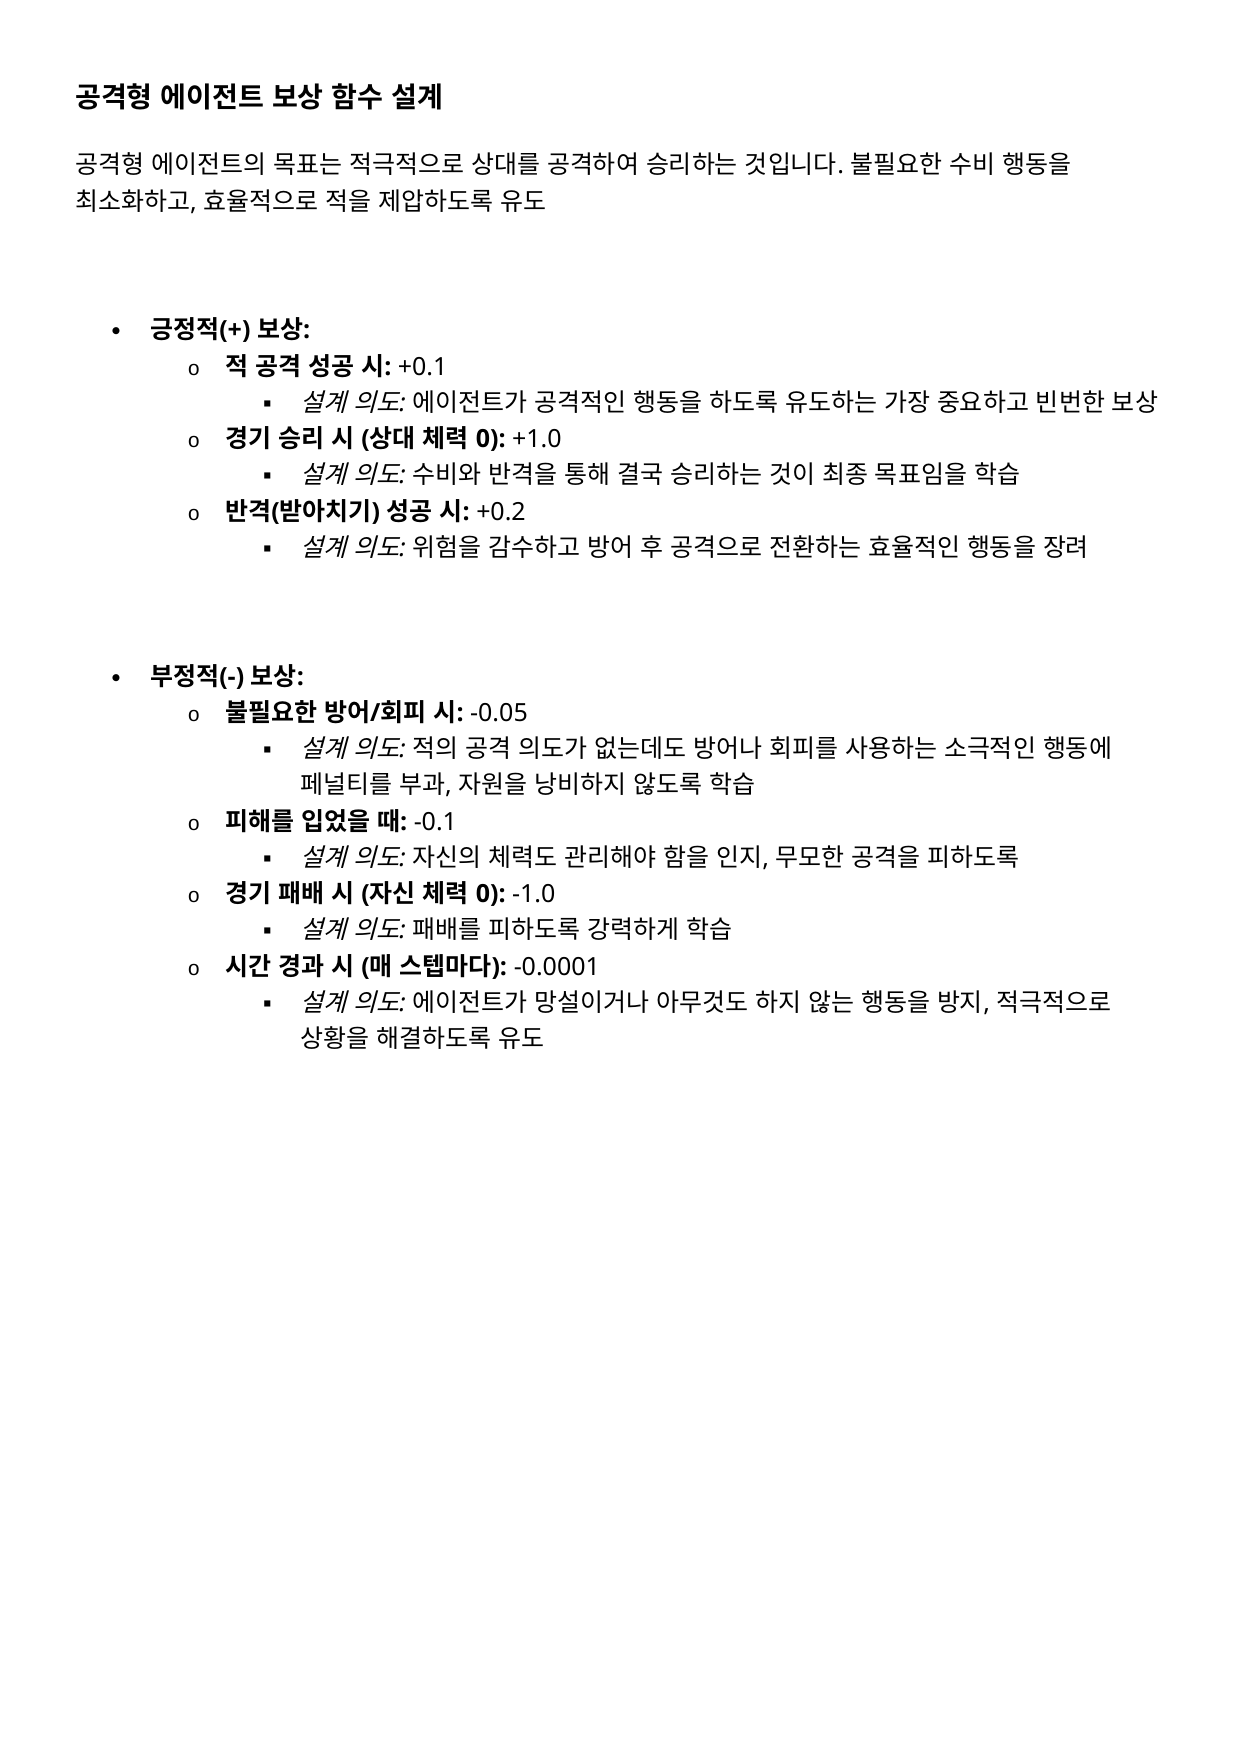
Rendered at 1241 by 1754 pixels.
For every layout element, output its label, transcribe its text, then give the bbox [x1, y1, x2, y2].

list 설계 의도: 에이전트가 공격적인 행동을 하도록 유도하는 가장 중요하고 빈번한 보상 [262, 382, 1165, 418]
list 설계 의도: 패배를 피하도록 강력하게 학습 [262, 910, 1165, 946]
list 부정적(-) 보상: [112, 656, 1165, 692]
text 공격형 에이전트의 목표는 적극적으로 상대를 공격하여 승리하는 것입니다. 불필요한 수비 행동을 최소화하고, 효율적으로 적을 제압하도록 유도 [75, 145, 1165, 217]
list 설계 의도: 자신의 체력도 관리해야 함을 인지, 무모한 공격을 피하도록 [262, 837, 1165, 873]
list 긍정적(+) 보상: [112, 310, 1165, 346]
text 공격형 에이전트 보상 함수 설계 [75, 75, 1165, 116]
list 경기 승리 시 (상대 체력 0): +1.0 [187, 418, 1165, 455]
list 설계 의도: 적의 공격 의도가 없는데도 방어나 회피를 사용하는 소극적인 행동에 페널티를 부과, 자원을 낭비하지 않도록 학습 [262, 728, 1165, 801]
list 불필요한 방어/회피 시: -0.05 [187, 692, 1165, 728]
list 피해를 입었을 때: -0.1 [187, 801, 1165, 837]
list 설계 의도: 수비와 반격을 통해 결국 승리하는 것이 최종 목표임을 학습 [262, 455, 1165, 491]
list 설계 의도: 에이전트가 망설이거나 아무것도 하지 않는 행동을 방지, 적극적으로 상황을 해결하도록 유도 [262, 982, 1165, 1055]
list 적 공격 성공 시: +0.1 [187, 346, 1165, 382]
list 반격(받아치기) 성공 시: +0.2 [187, 491, 1165, 527]
list 설계 의도: 위험을 감수하고 방어 후 공격으로 전환하는 효율적인 행동을 장려 [262, 527, 1165, 563]
list 경기 패배 시 (자신 체력 0): -1.0 [187, 873, 1165, 910]
list 시간 경과 시 (매 스텝마다): -0.0001 [187, 946, 1165, 982]
